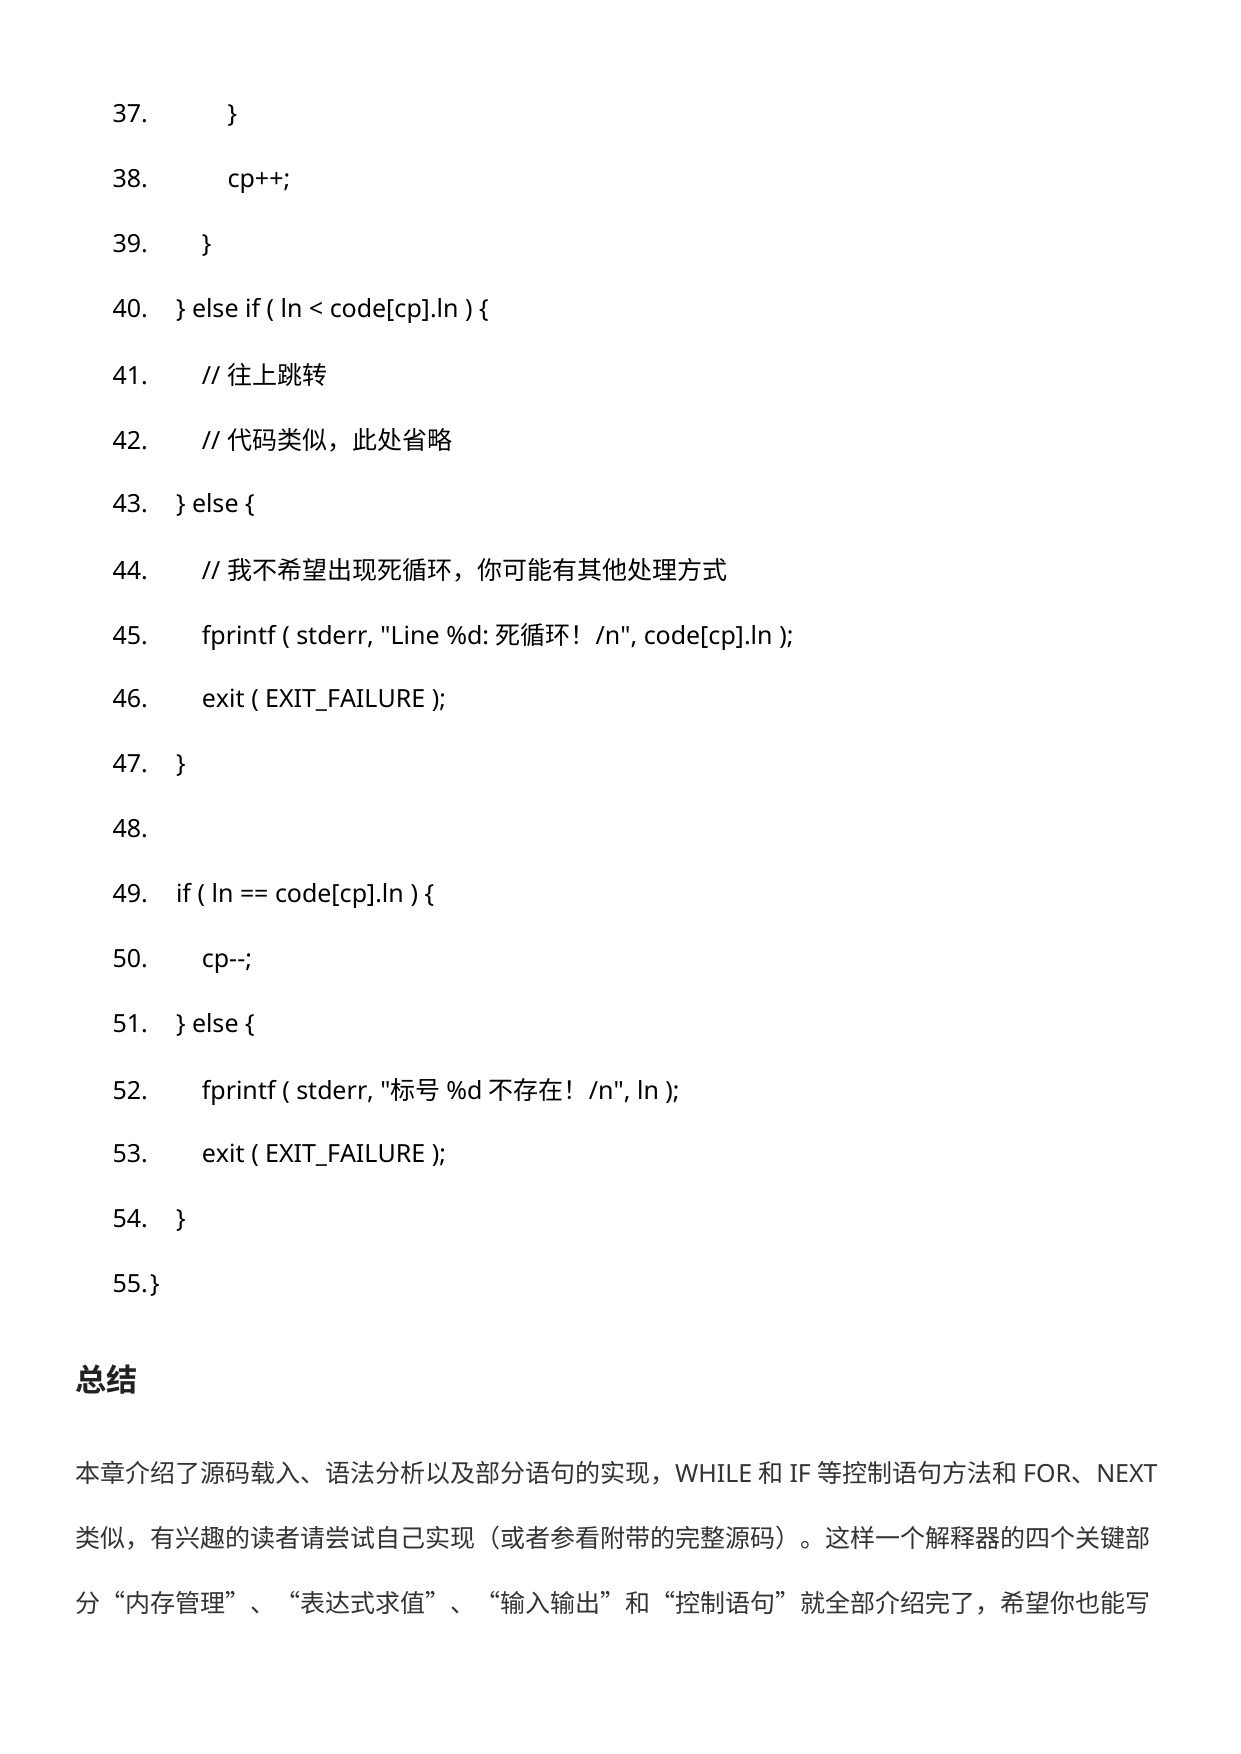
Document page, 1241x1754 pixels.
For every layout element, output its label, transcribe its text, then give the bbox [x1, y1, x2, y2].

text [75, 1439, 1165, 1634]
list } else if ( ln < code[cp].ln ) { [112, 276, 1165, 341]
list } [112, 81, 1165, 146]
list if ( ln == code[cp].ln ) { [112, 861, 1165, 926]
list fprintf ( stderr, "Line %d: 死循环！/n", code[cp].ln ); [112, 601, 1165, 666]
list } [112, 1186, 1165, 1251]
text 总结 [75, 1345, 1165, 1410]
list fprintf ( stderr, "标号 %d 不存在！/n", ln ); [112, 1056, 1165, 1121]
list exit ( EXIT_FAILURE ); [112, 1121, 1165, 1186]
list // 代码类似，此处省略 [112, 406, 1165, 471]
list } else { [112, 471, 1165, 536]
list exit ( EXIT_FAILURE ); [112, 666, 1165, 731]
list cp++; [112, 146, 1165, 211]
list cp--; [112, 926, 1165, 991]
list } [112, 731, 1165, 796]
list } else { [112, 991, 1165, 1056]
list } [112, 1251, 1165, 1316]
list // 往上跳转 [112, 341, 1165, 406]
list // 我不希望出现死循环，你可能有其他处理方式 [112, 536, 1165, 601]
list } [112, 211, 1165, 276]
